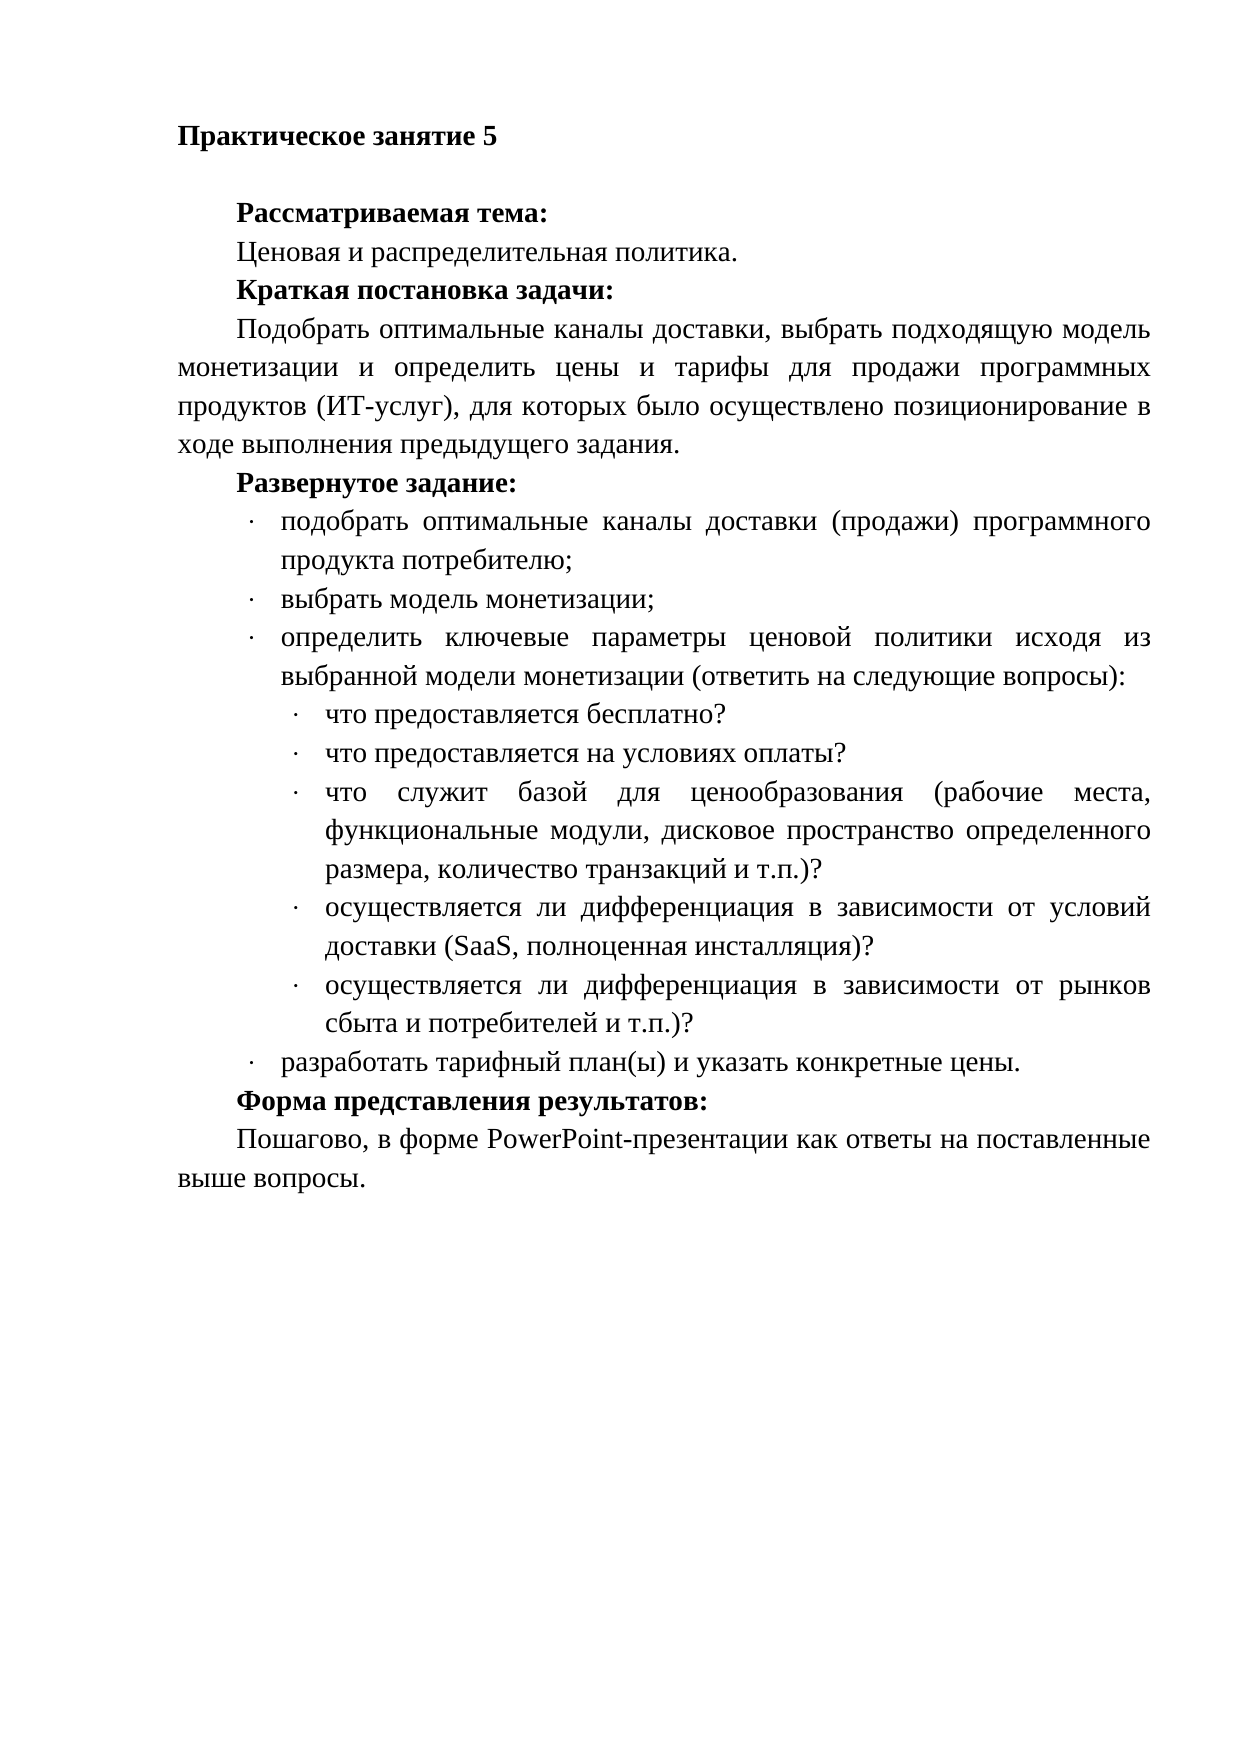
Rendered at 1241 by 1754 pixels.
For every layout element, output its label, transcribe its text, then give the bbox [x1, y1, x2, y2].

list осуществляется ли дифференциация в зависимости от условий доставки (SaaS, полноценная инсталляция)? [287, 889, 1152, 962]
text Форма представления результатов: [177, 1083, 1152, 1116]
list определить ключевые параметры ценовой политики исходя из выбранной модели монетизации (ответить на следующие вопросы): [243, 619, 1152, 692]
text Практическое занятие 5 [177, 118, 1152, 152]
list что служит базой для ценообразования (рабочие места, функциональные модули, дисковое пространство определенного размера, количество транзакций и т.п.)? [287, 774, 1152, 884]
list подобрать оптимальные каналы доставки (продажи) программного продукта потребителю; [243, 503, 1152, 576]
text Подобрать оптимальные каналы доставки, выбрать подходящую модель монетизации и определить цены и тарифы для продажи программных продуктов (ИТ-услуг), для которых было осуществлено позиционирование в ходе выполнения предыдущего задания. [177, 311, 1152, 460]
text Рассматриваемая тема: [177, 195, 1152, 229]
list осуществляется ли дифференциация в зависимости от рынков сбыта и потребителей и т.п.)? [287, 967, 1152, 1039]
list что предоставляется на условиях оплаты? [287, 735, 1152, 769]
list разработать тарифный план(ы) и указать конкретные цены. [243, 1044, 1152, 1078]
text Ценовая и распределительная политика. [177, 234, 1152, 267]
text Развернутое задание: [177, 465, 1152, 498]
list выбрать модель монетизации; [243, 581, 1152, 614]
text Краткая постановка задачи: [177, 272, 1152, 306]
text Пошагово, в форме PowerPoint-презентации как ответы на поставленные выше вопросы. [177, 1121, 1152, 1193]
list что предоставляется бесплатно? [287, 697, 1152, 730]
